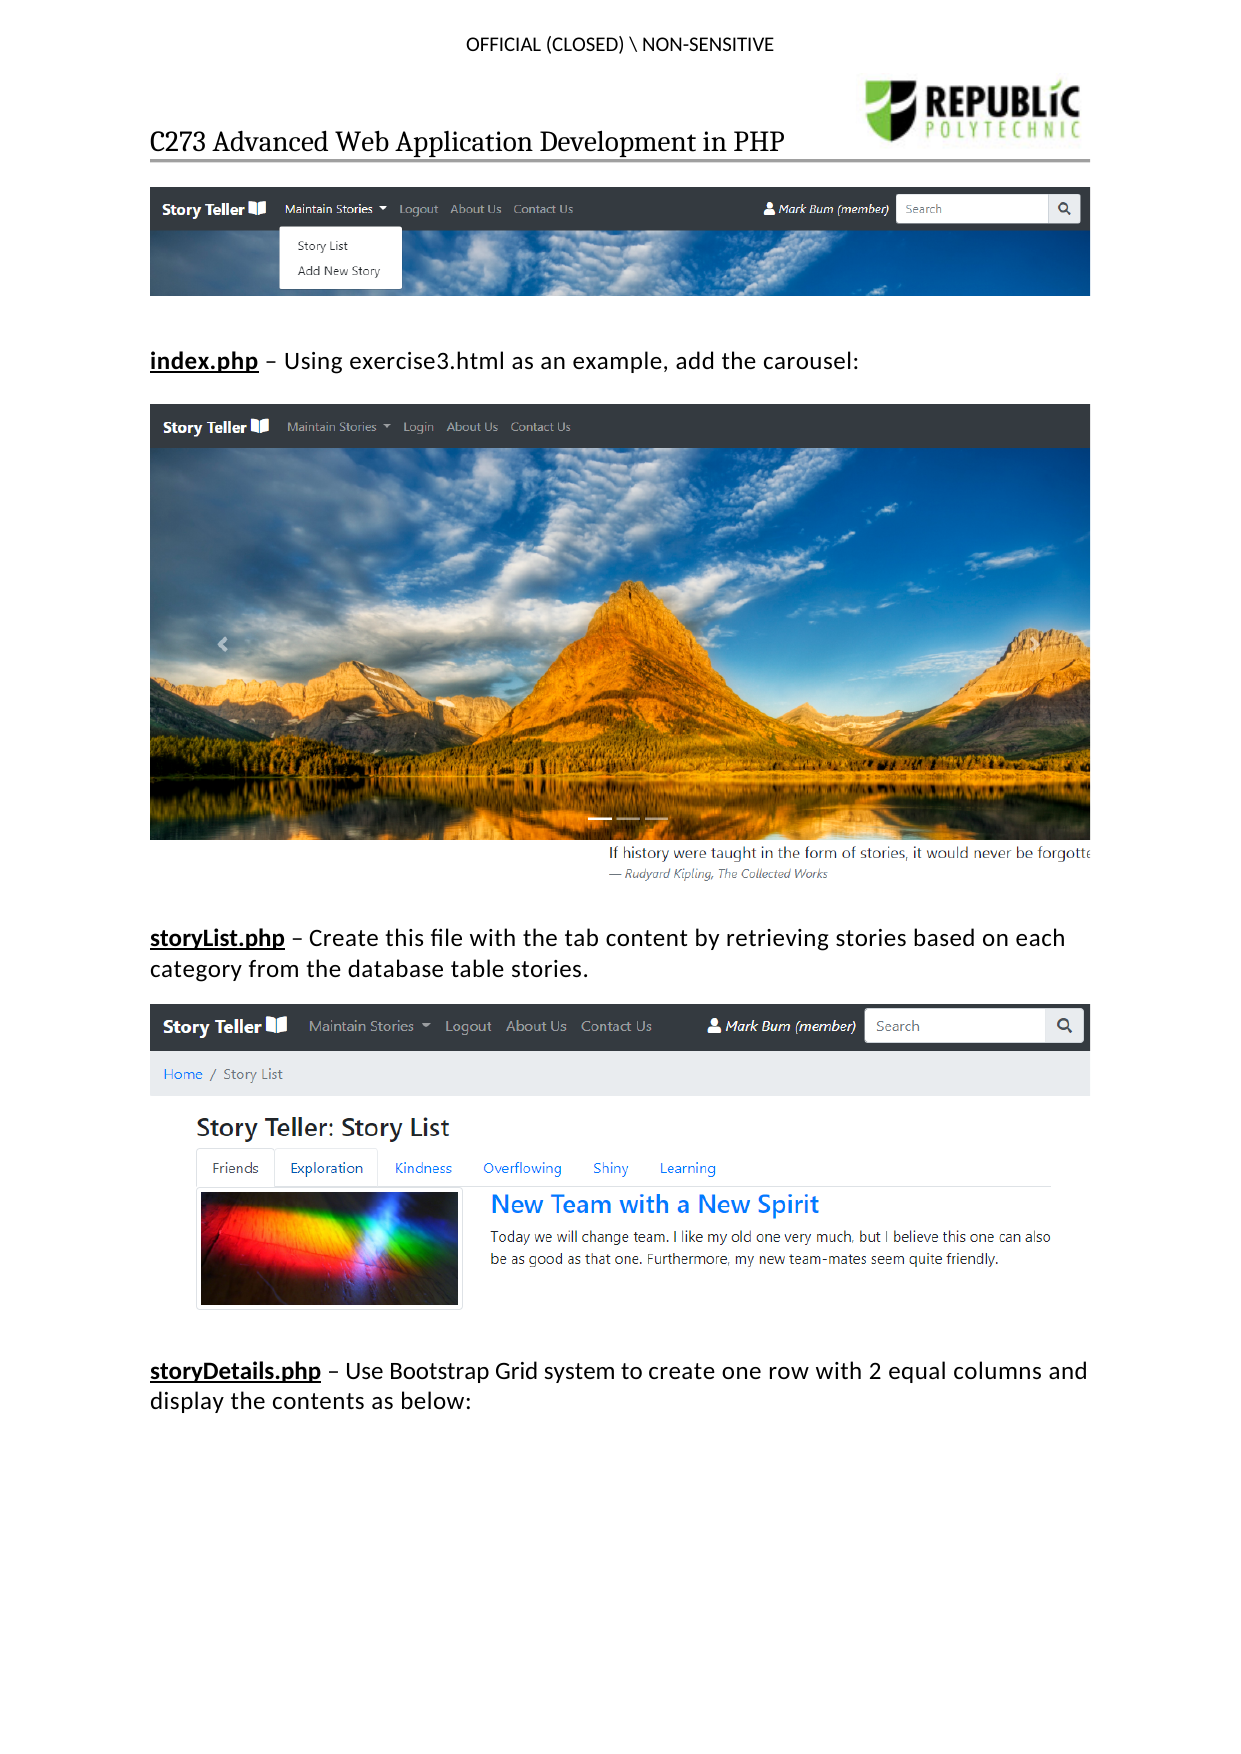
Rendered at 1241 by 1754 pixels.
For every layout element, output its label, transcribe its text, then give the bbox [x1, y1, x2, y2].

text index.php – Using exercise3.html as an example, add the carousel: [150, 345, 1090, 375]
picture [855, 73, 1091, 152]
picture [150, 1004, 1091, 1327]
picture [150, 404, 1091, 894]
picture [150, 187, 1091, 296]
text storyDetails.php – Use Bootstrap Grid system to create one row with 2 equal columns and display the contents as below: [150, 1355, 1090, 1416]
text storyList.php – Create this file with the tab content by retrieving stories based on each category from the database table stories. [150, 922, 1090, 983]
